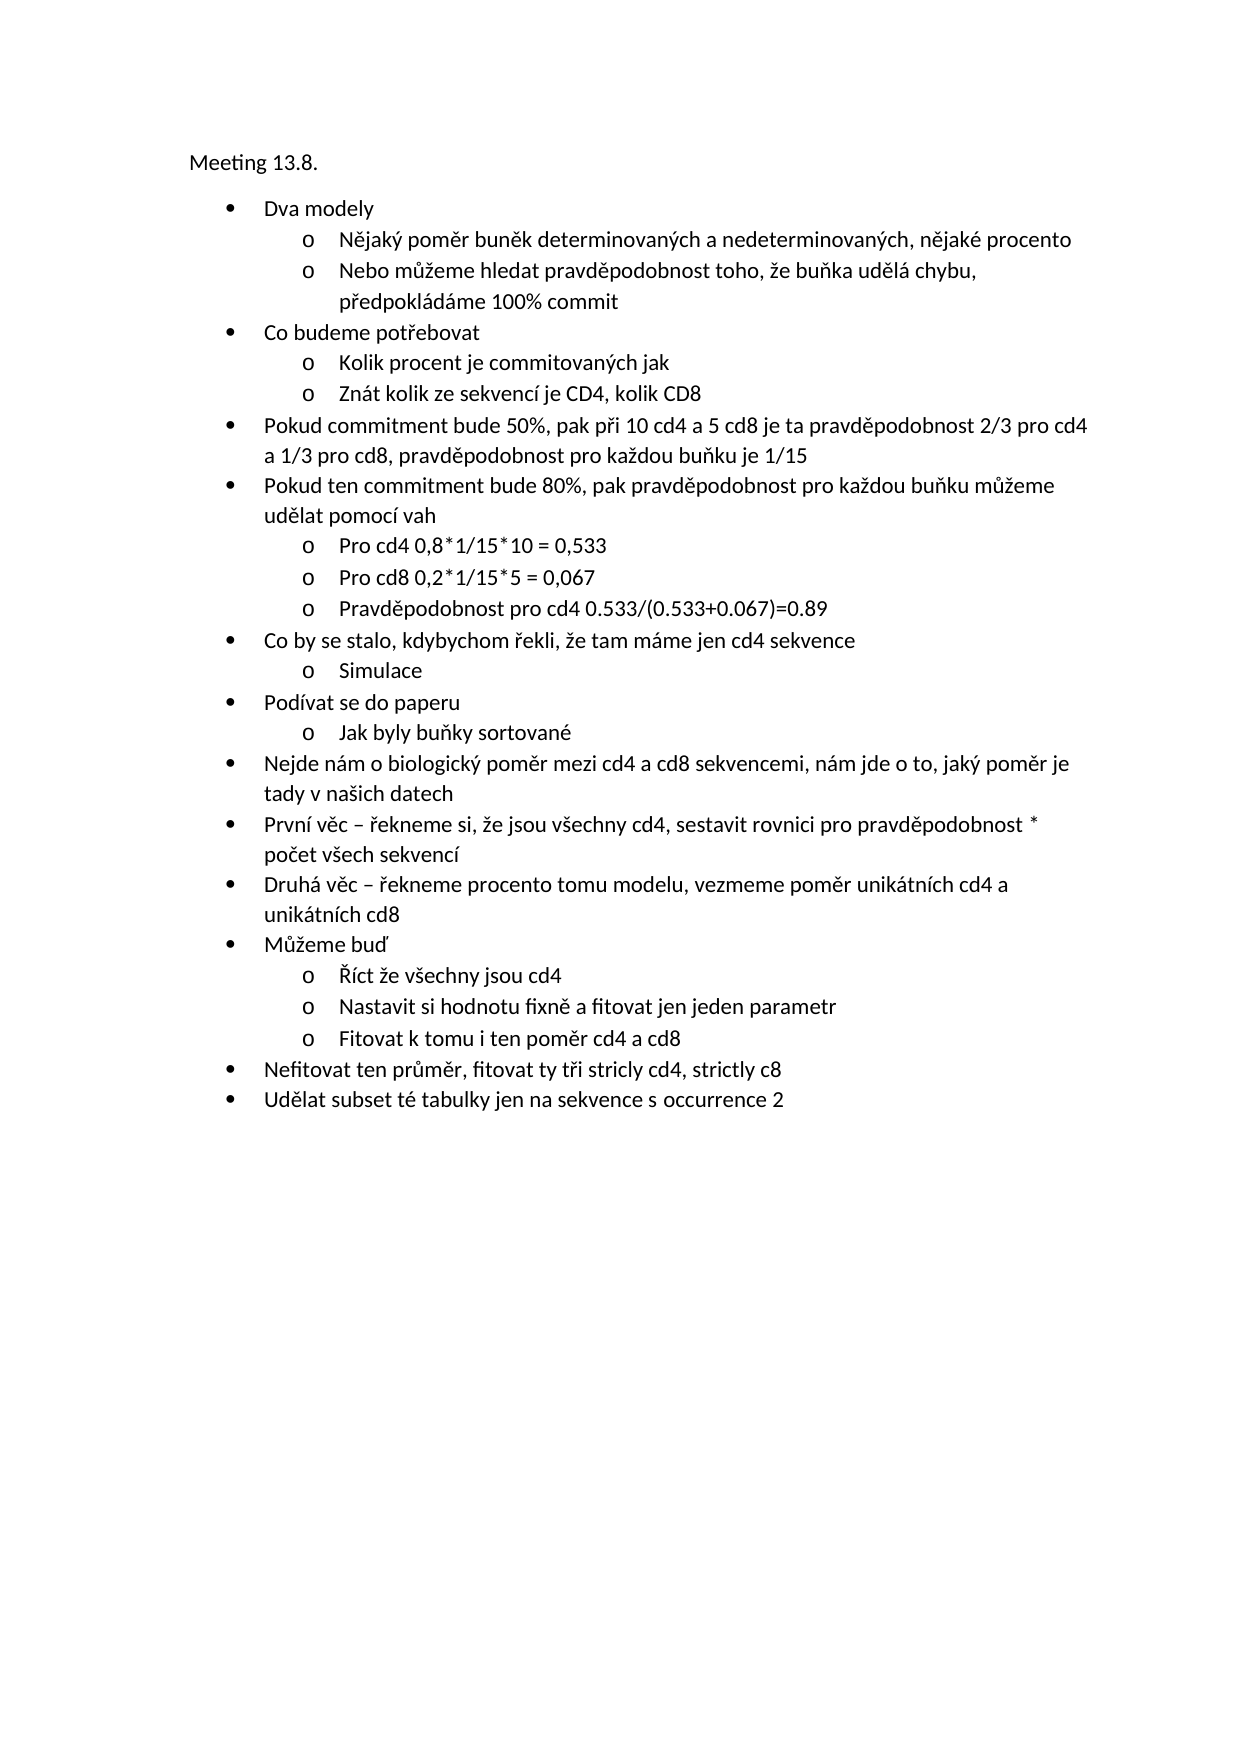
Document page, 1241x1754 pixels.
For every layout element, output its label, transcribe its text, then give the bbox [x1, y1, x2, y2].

list Udělat subset té tabulky jen na sekvence s occurrence 2 [226, 1085, 1093, 1113]
list Pokud commitment bude 50%, pak při 10 cd4 a 5 cd8 je ta pravděpodobnost 2/3 pro cd4 a 1/3 pro cd8, pravděpodobnost pro každou buňku je 1/15 [226, 411, 1093, 469]
list Znát kolik ze sekvencí je CD4, kolik CD8 [301, 379, 1093, 408]
list Pro cd8 0,2*1/15*5 = 0,067 [301, 563, 1093, 592]
list Nastavit si hodnotu fixně a fitovat jen jeden parametr [301, 992, 1093, 1021]
list Pro cd4 0,8*1/15*10 = 0,533 [301, 532, 1093, 561]
list Nejde nám o biologický poměr mezi cd4 a cd8 sekvencemi, nám jde o to, jaký poměr je tady v našich datech [226, 749, 1093, 808]
list Jak byly buňky sortované [301, 718, 1093, 747]
list Fitovat k tomu i ten poměr cd4 a cd8 [301, 1024, 1093, 1053]
list První věc – řekneme si, že jsou všechny cd4, sestavit rovnici pro pravděpodobnost * počet všech sekvencí [226, 810, 1093, 868]
list Pokud ten commitment bude 80%, pak pravděpodobnost pro každou buňku můžeme udělat pomocí vah [226, 471, 1093, 529]
text Meeting 13.8. [148, 148, 1093, 176]
list Druhá věc – řekneme procento tomu modelu, vezmeme poměr unikátních cd4 a unikátních cd8 [226, 870, 1093, 928]
list Říct že všechny jsou cd4 [301, 961, 1093, 990]
list Co by se stalo, kdybychom řekli, že tam máme jen cd4 sekvence [226, 626, 1093, 654]
list Co budeme potřebovat [226, 318, 1093, 346]
list Nebo můžeme hledat pravděpodobnost toho, že buňka udělá chybu, předpokládáme 100% commit [301, 256, 1093, 316]
list Simulace [301, 656, 1093, 685]
list Nefitovat ten průměr, fitovat ty tři stricly cd4, strictly c8 [226, 1055, 1093, 1083]
list Nějaký poměr buněk determinovaných a nedeterminovaných, nějaké procento [301, 225, 1093, 254]
list Můžeme buď [226, 931, 1093, 959]
list Kolik procent je commitovaných jak [301, 348, 1093, 377]
list Dva modely [226, 194, 1093, 222]
list Pravděpodobnost pro cd4 0.533/(0.533+0.067)=0.89 [301, 594, 1093, 624]
list Podívat se do paperu [226, 688, 1093, 716]
